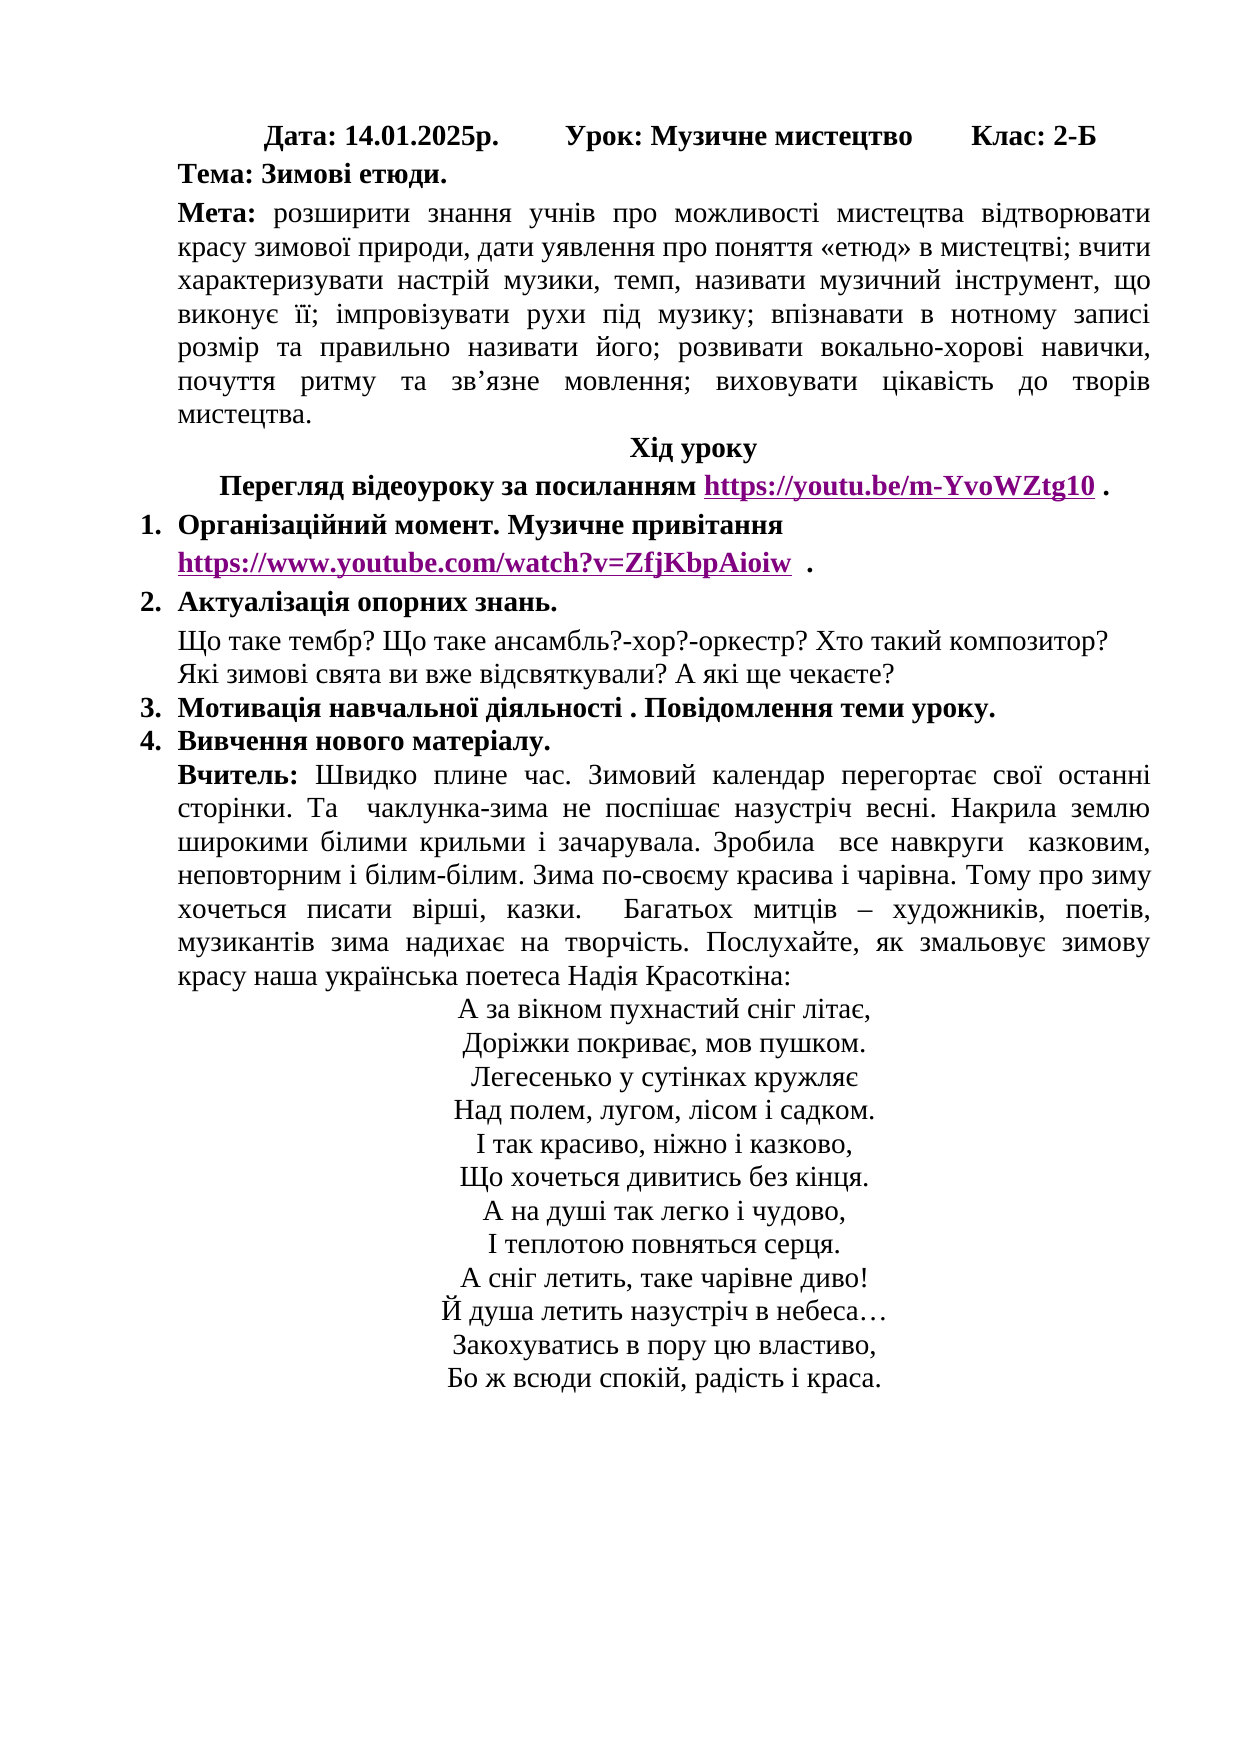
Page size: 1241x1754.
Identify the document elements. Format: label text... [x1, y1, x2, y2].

list Актуалізація опорних знань. [140, 584, 1152, 618]
list Організаційний момент. Музичне привітання https://www.youtube.com/watch?v=ZfjKbpAioiw . [140, 507, 1152, 579]
text Мета: розширити знання учнів про можливості мистецтва відтворювати красу зимової природи, дати уявлення про поняття «етюд» в мистецтві; вчити характеризувати настрій музики, темп, називати музичний інструмент, що виконує її; імпровізувати рухи під музику; впізнавати в нотному записі розмір та правильно називати його; розвивати вокально-хорові навички, почуття ритму та зв’язне мовлення; виховувати цікавість до творів мистецтва. [177, 195, 1152, 430]
list Мотивація навчальної діяльності . Повідомлення теми уроку. [140, 690, 1152, 723]
text Дата: 14.01.2025р. Урок: Музичне мистецтво Клас: 2-Б [88, 118, 1152, 152]
list Вивчення нового матеріалу. [140, 723, 1152, 757]
text А за вікном пухнастий сніг літає, Доріжки покриває, мов пушком. Легесенько у сутінках кружляє Над полем, лугом, лісом і садком. І так красиво, ніжно і казково, Що хочеться дивитись без кінця. А на душі так легко і чудово, І теплотою повняться серця. А сніг летить, таке чарівне диво! Й душа летить назустріч в небеса… Закохуватись в пору цю властиво, Бо ж всюди спокій, радість і краса. [177, 992, 1152, 1394]
text Вчитель: Швидко плине час. Зимовий календар перегортає свої останні сторінки. Та чаклунка-зима не поспішає назустріч весні. Накрила землю широкими білими крильми і зачарувала. Зробила все навкруги казковим, неповторним і білим-білим. Зима по-своєму красива і чарівна. Тому про зиму хочеться писати вірші, казки. Багатьох митців – художників, поетів, музикантів зима надихає на творчість. Послухайте, як змальовує зимову красу наша українська поетеса Надія Красоткіна: [177, 757, 1152, 992]
text Перегляд відеоуроку за посиланням https://youtu.be/m-YvoWZtg10 . [177, 468, 1152, 502]
text Тема: Зимові етюди. [177, 157, 1152, 190]
text Хід уроку [177, 430, 1152, 463]
list Що таке тембр? Що таке ансамбль?-хор?-оркестр? Хто такий композитор? Які зимові свята ви вже відсвяткували? А які ще чекаєте? [177, 623, 1152, 690]
